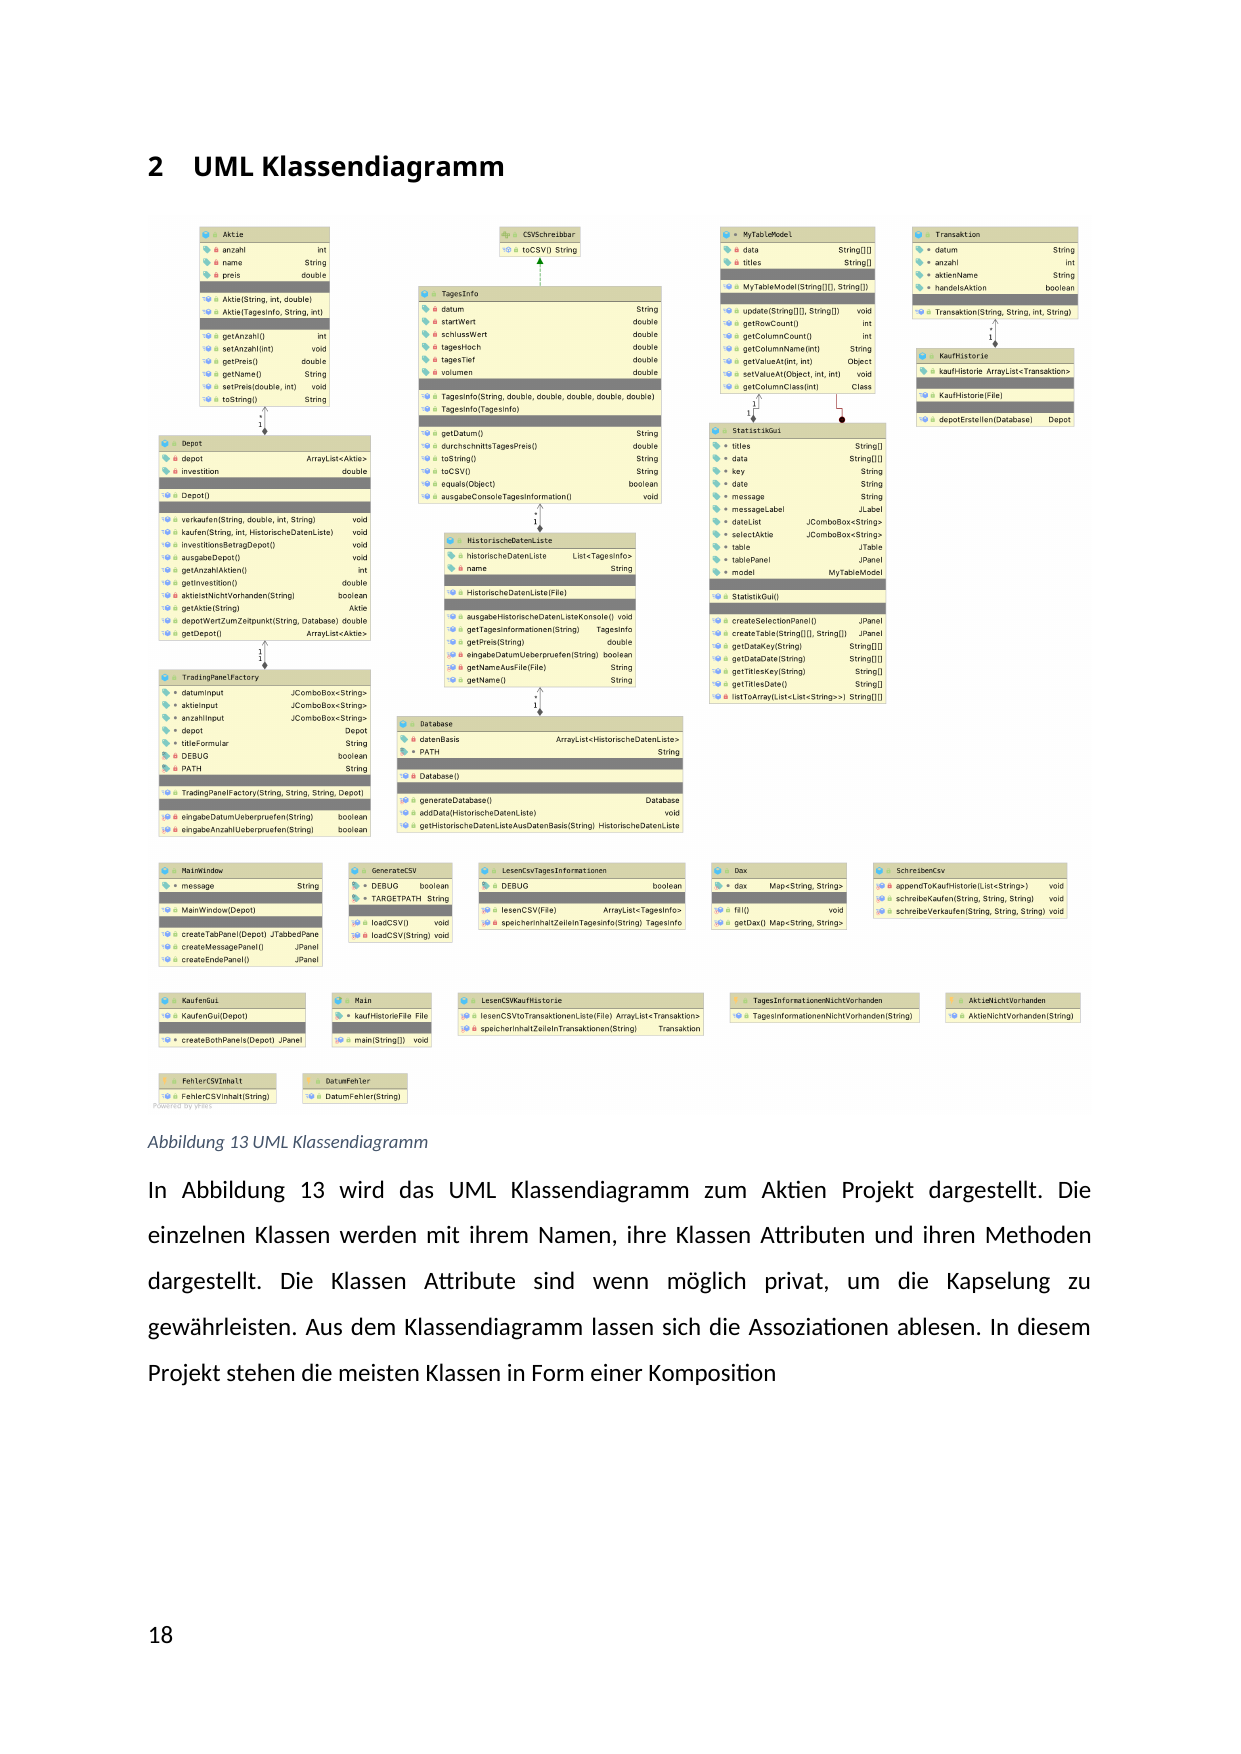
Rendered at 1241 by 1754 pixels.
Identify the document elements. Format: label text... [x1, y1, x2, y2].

picture [147, 215, 1092, 1115]
subtitle UML Klassendiagramm [148, 148, 1093, 184]
text In Abbildung 13 wird das UML Klassendiagramm zum Aktien Projekt dargestellt. Die einzelnen Klassen werden mit ihrem Namen, ihre Klassen Attributen und ihren Methoden dargestellt. Die Klassen Attribute sind wenn möglich privat, um die Kapselung zu gewährleisten. Aus dem Klassendiagramm lassen sich die Assoziationen ablesen. In diesem Projekt stehen die meisten Klassen in Form einer Komposition [148, 1174, 1093, 1387]
